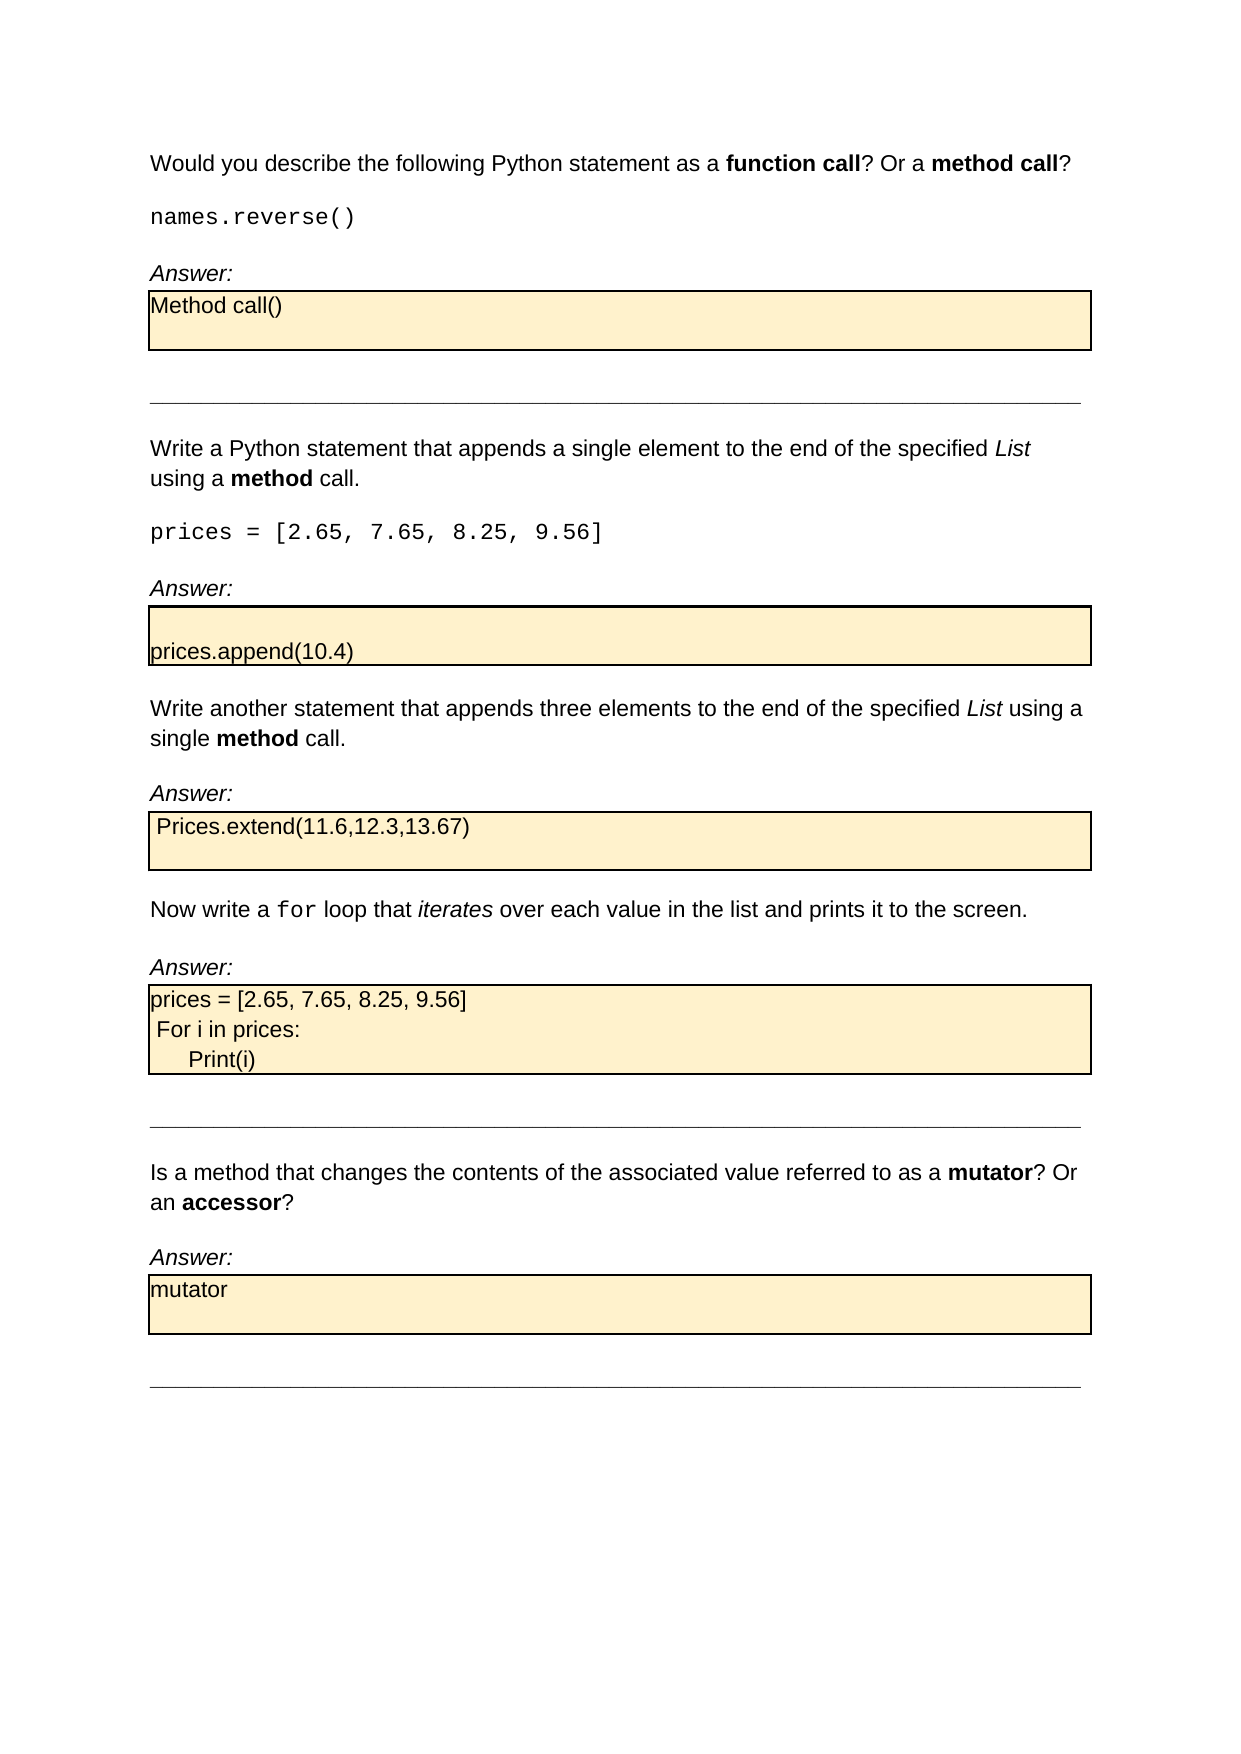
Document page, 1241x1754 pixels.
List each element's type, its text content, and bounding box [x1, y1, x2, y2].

text prices = [2.65, 7.65, 8.25, 9.56] [150, 520, 1090, 546]
text Is a method that changes the contents of the associated value referred to as a mutator? Or an accessor? [150, 1159, 1090, 1215]
text Answer: [150, 953, 1090, 980]
text Would you describe the following Python statement as a function call? Or a method call? [150, 150, 1090, 176]
text Prices.extend(11.6,12.3,13.67) [150, 813, 1090, 839]
text Now write a for loop that iterates over each value in the list and prints it to the screen. [150, 896, 1090, 924]
text _________________________________________________________________________ [150, 1103, 1090, 1130]
text Print(i) [150, 1044, 1090, 1073]
text prices.append(10.4) [150, 636, 1090, 664]
text Method call() [150, 292, 1090, 319]
text mutator [150, 1276, 1090, 1303]
text Answer: [150, 260, 1090, 286]
text Answer: [150, 780, 1090, 807]
text names.reverse() [150, 205, 1090, 231]
text Write another statement that appends three elements to the end of the specified List using a single method call. [150, 695, 1090, 752]
text _________________________________________________________________________ [150, 1364, 1090, 1390]
text Answer: [150, 575, 1090, 602]
text Write a Python statement that appends a single element to the end of the specified List using a method call. [150, 435, 1090, 492]
text Answer: [150, 1244, 1090, 1271]
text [150, 380, 1090, 406]
text For i in prices: [150, 1014, 1090, 1042]
text prices = [2.65, 7.65, 8.25, 9.56] [150, 986, 1090, 1012]
